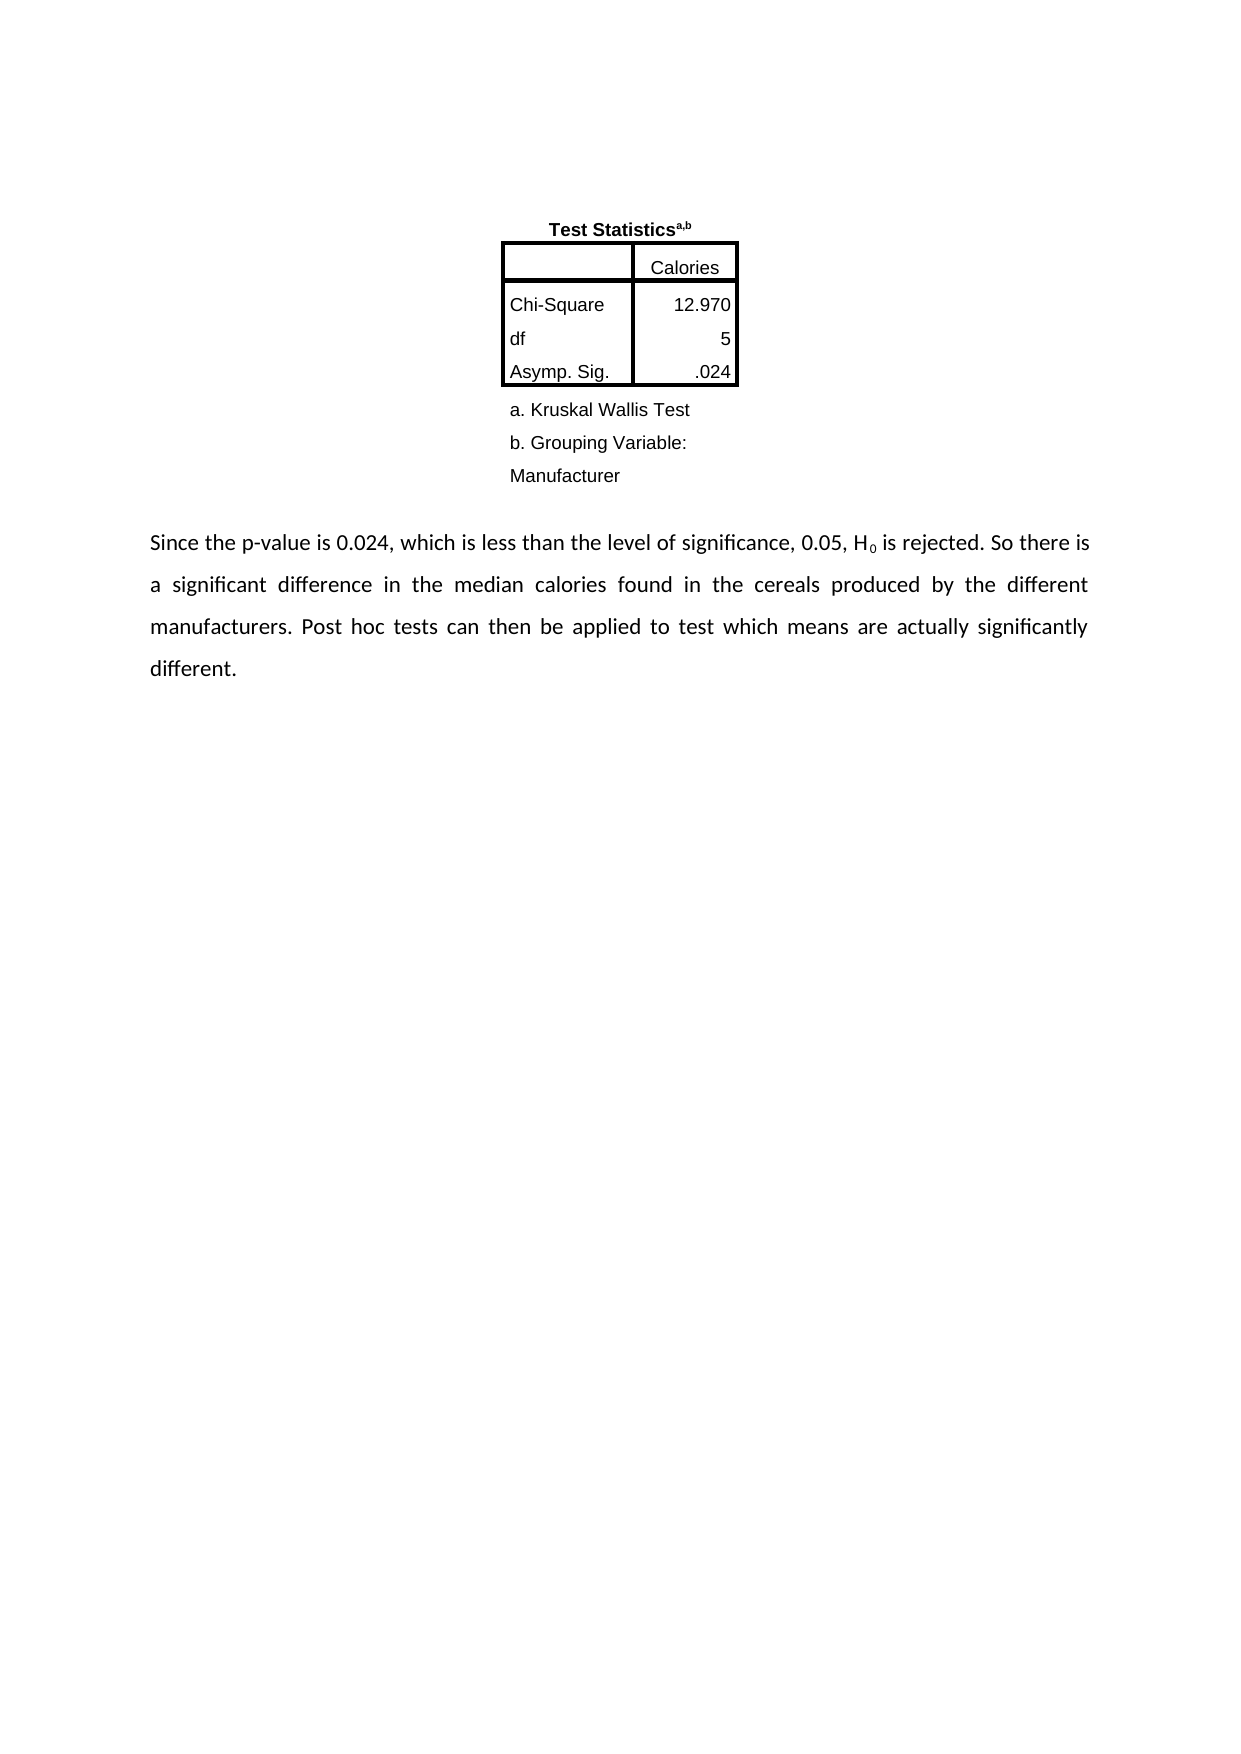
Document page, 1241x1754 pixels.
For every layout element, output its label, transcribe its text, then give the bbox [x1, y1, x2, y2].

table_cell a. Kruskal Wallis Test [503, 387, 737, 420]
table_cell 5 [635, 316, 735, 349]
table_cell .024 [635, 349, 735, 382]
table_cell Chi-Square [505, 283, 631, 316]
table_cell b. Grouping Variable: Manufacturer [503, 420, 737, 487]
text Since the p-value is 0.024, which is less than the level of significance, 0.05, H0 is rejected. So there is a significant difference in the median calories found in the cereals produced by the different manufacturers. Post hoc tests can then be applied to test which means are actually significantly different. [150, 528, 1090, 682]
table_cell df [505, 316, 631, 349]
table_header Test Statisticsa,b [503, 208, 737, 241]
table_cell Asymp. Sig. [505, 349, 631, 382]
table_cell Calories [635, 245, 735, 278]
table_cell 12.970 [635, 283, 735, 316]
table_cell [505, 245, 631, 278]
